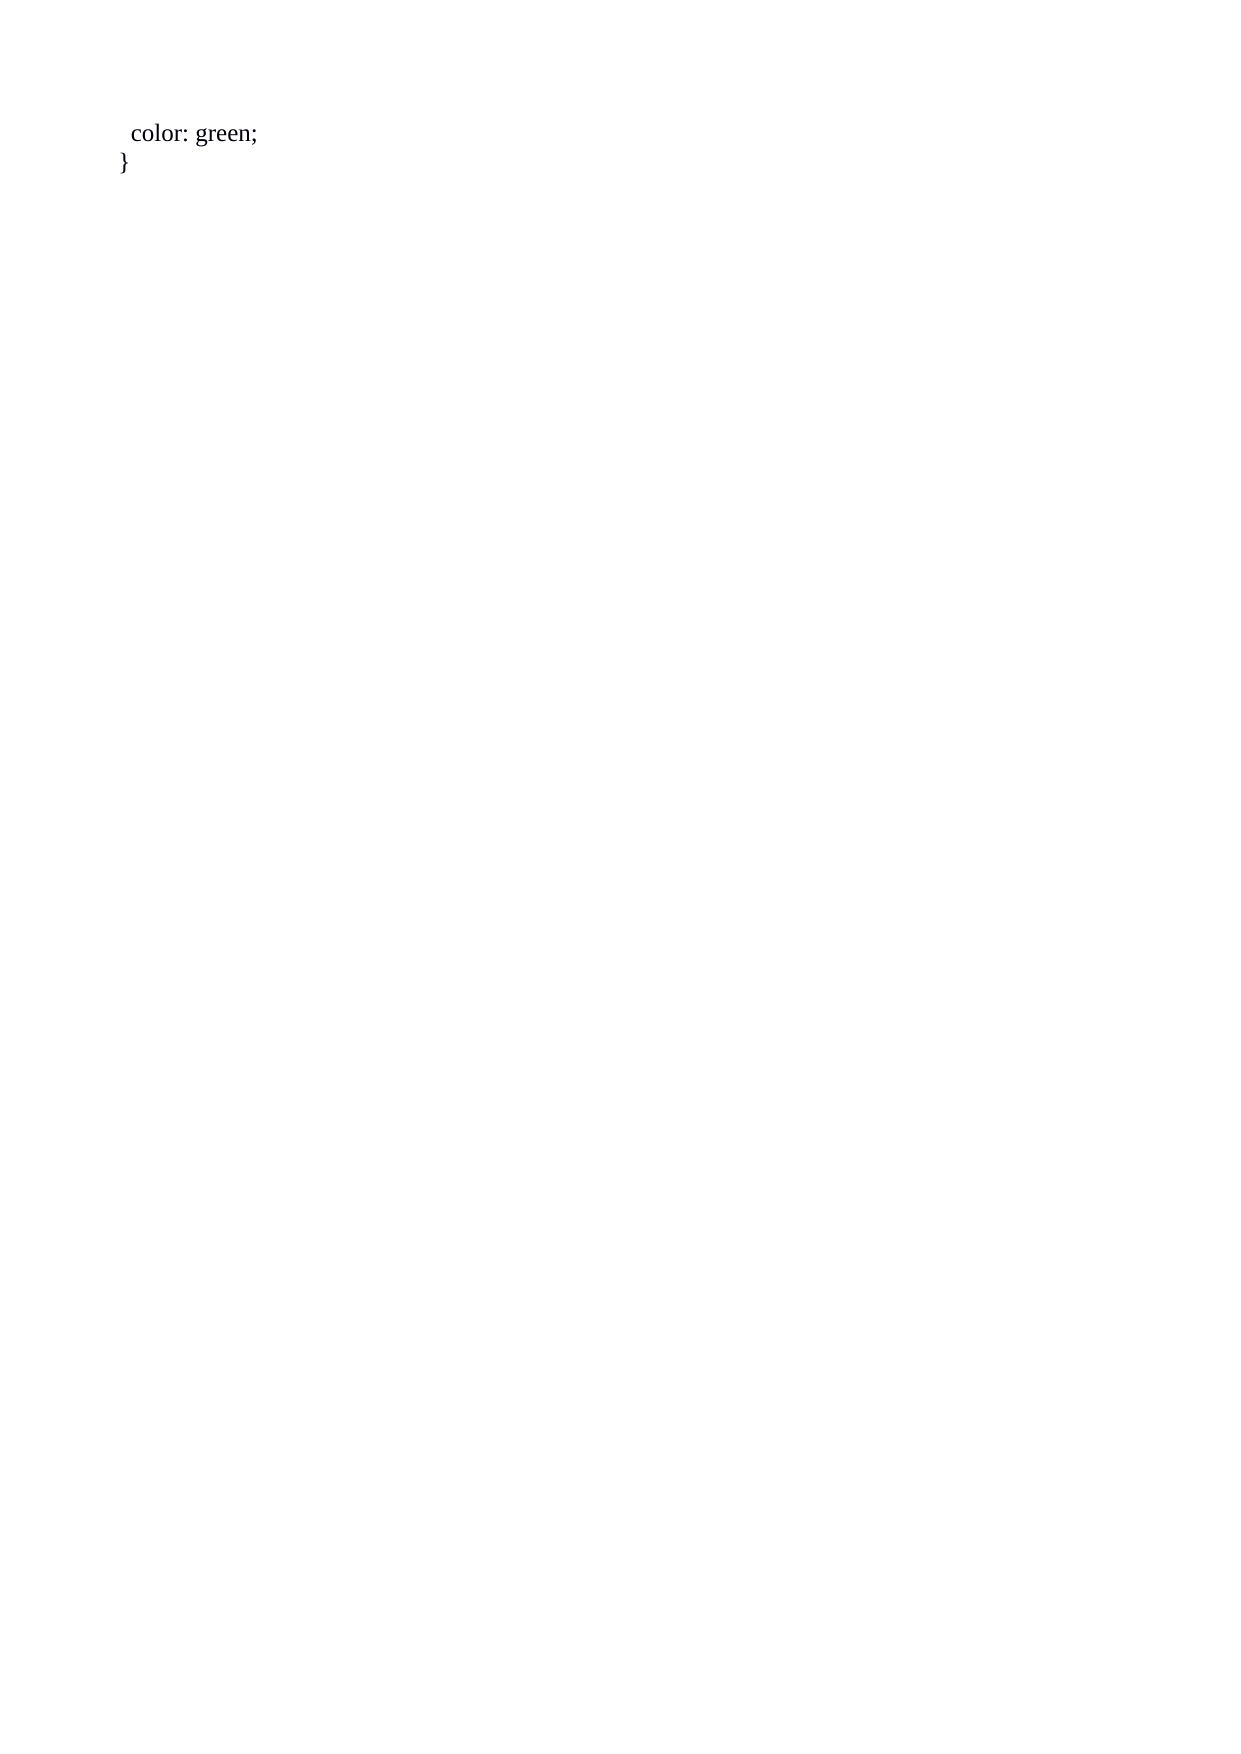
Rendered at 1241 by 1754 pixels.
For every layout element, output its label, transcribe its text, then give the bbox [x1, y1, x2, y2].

text .blue-text { color: blue; } .red-text { color: red; } .green-text { color: green; } [118, 118, 1122, 176]
